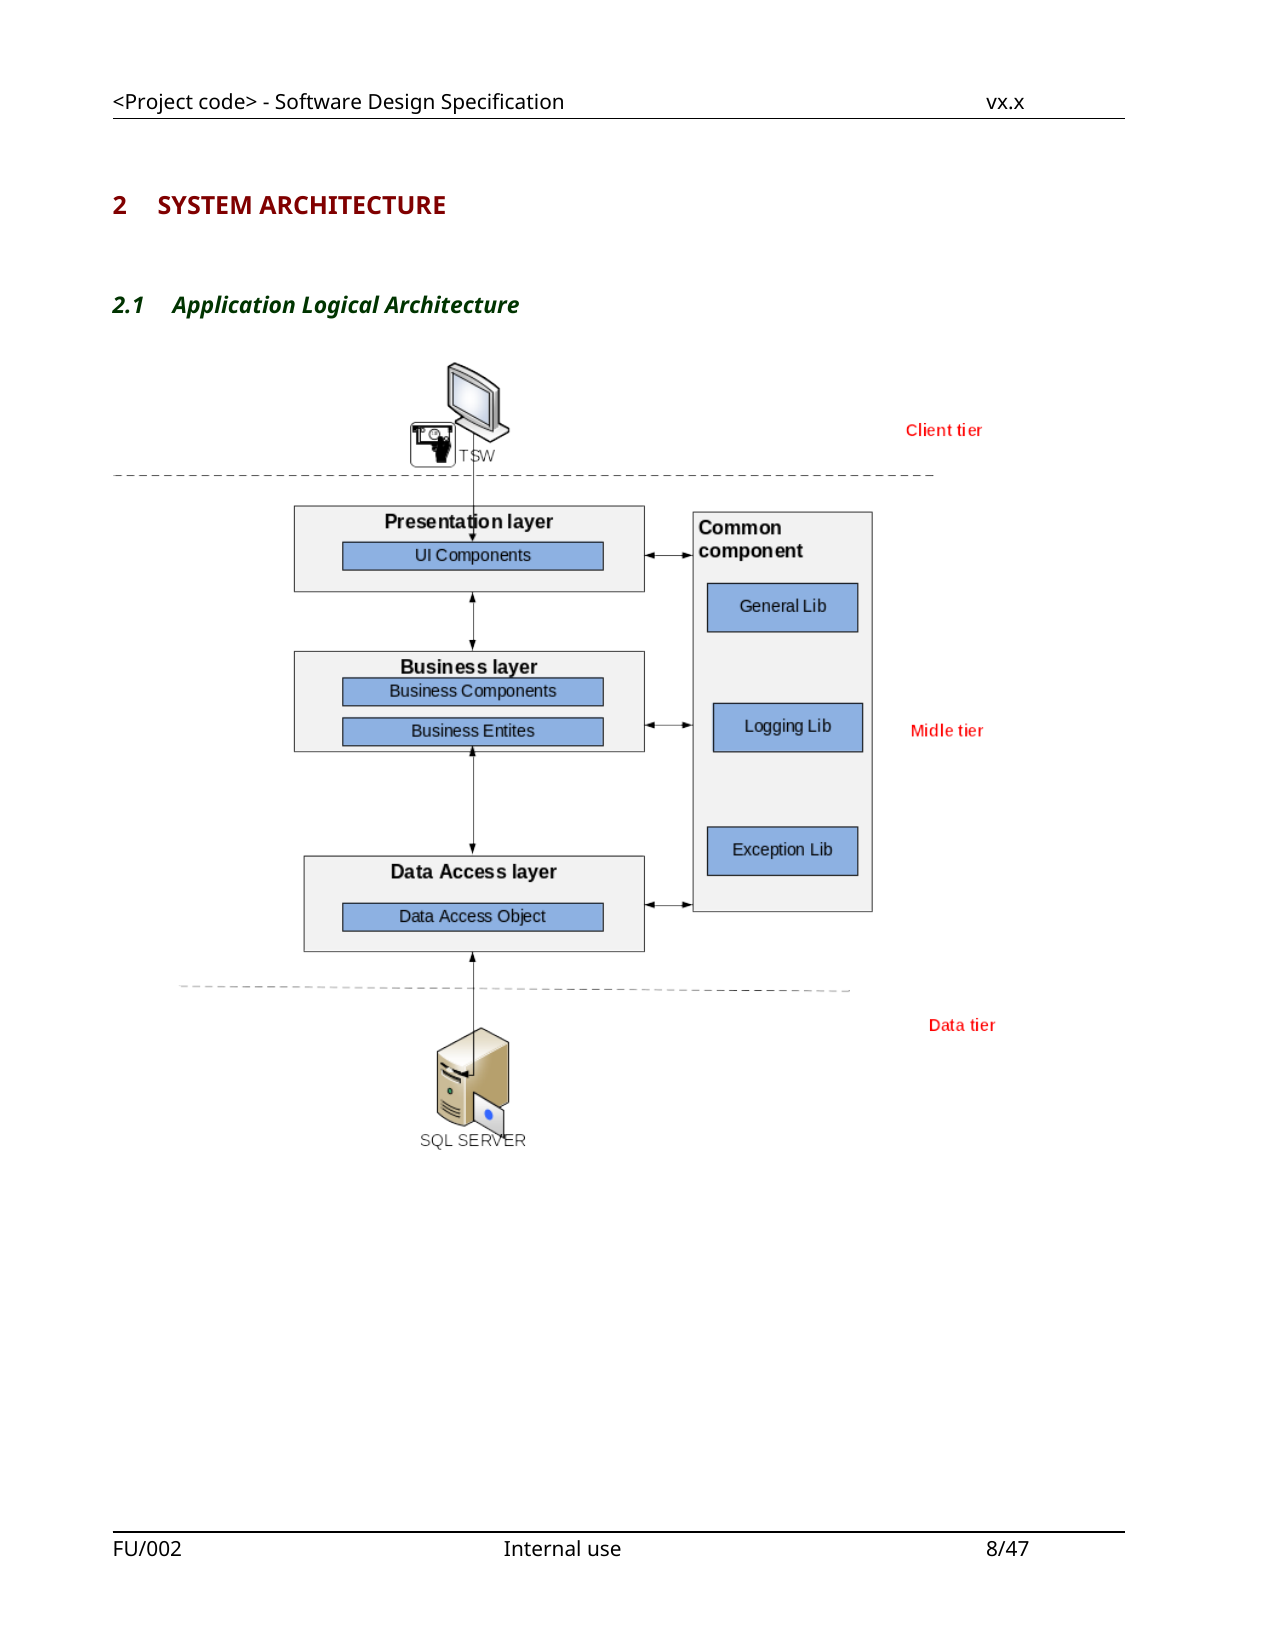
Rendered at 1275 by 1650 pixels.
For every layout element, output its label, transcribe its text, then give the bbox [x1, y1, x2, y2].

subtitle System Architecture [112, 187, 1125, 222]
subtitle Application Logical Architecture [112, 288, 1125, 320]
